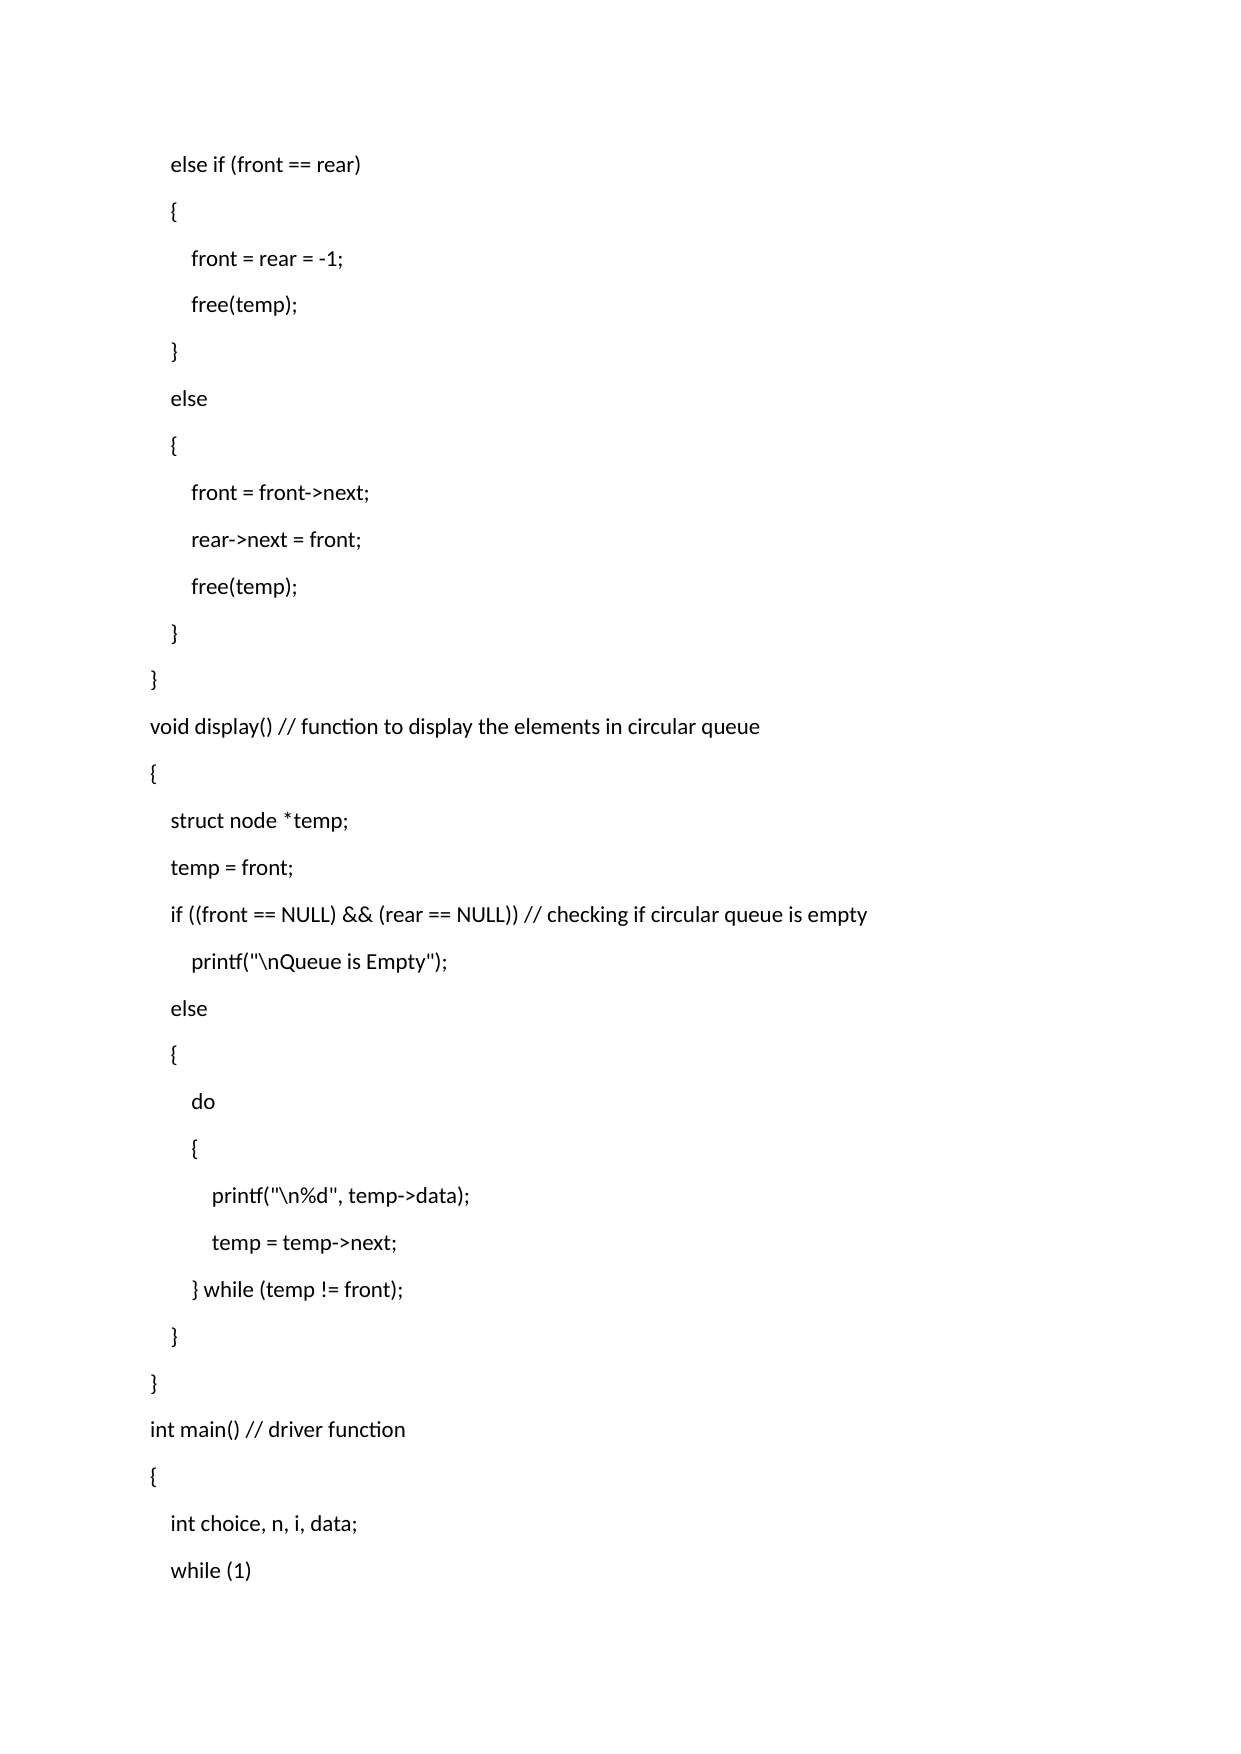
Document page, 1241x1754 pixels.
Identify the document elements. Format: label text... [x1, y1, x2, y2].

text { [150, 1041, 1090, 1069]
text else [150, 384, 1090, 412]
text } [150, 1369, 1090, 1397]
text free(temp); [150, 572, 1090, 600]
text { [150, 1462, 1090, 1491]
text printf("\nQueue is Empty"); [150, 947, 1090, 975]
text } [150, 337, 1090, 366]
text { [150, 759, 1090, 787]
text temp = temp->next; [150, 1228, 1090, 1256]
text void display() // function to display the elements in circular queue [150, 712, 1090, 741]
text } [150, 1322, 1090, 1350]
text int choice, n, i, data; [150, 1509, 1090, 1537]
text while (1) [150, 1556, 1090, 1584]
text if ((front == NULL) && (rear == NULL)) // checking if circular queue is empty [150, 900, 1090, 928]
text { [150, 1134, 1090, 1162]
text { [150, 431, 1090, 459]
text temp = front; [150, 853, 1090, 881]
text } [150, 666, 1090, 694]
text front = front->next; [150, 478, 1090, 506]
text front = rear = -1; [150, 244, 1090, 272]
text { [150, 197, 1090, 225]
text do [150, 1087, 1090, 1116]
text rear->next = front; [150, 525, 1090, 553]
text printf("\n%d", temp->data); [150, 1181, 1090, 1209]
text } [150, 619, 1090, 647]
text else [150, 994, 1090, 1022]
text struct node *temp; [150, 806, 1090, 834]
text free(temp); [150, 291, 1090, 319]
text } while (temp != front); [150, 1275, 1090, 1303]
text int main() // driver function [150, 1416, 1090, 1444]
text else if (front == rear) [150, 150, 1090, 178]
